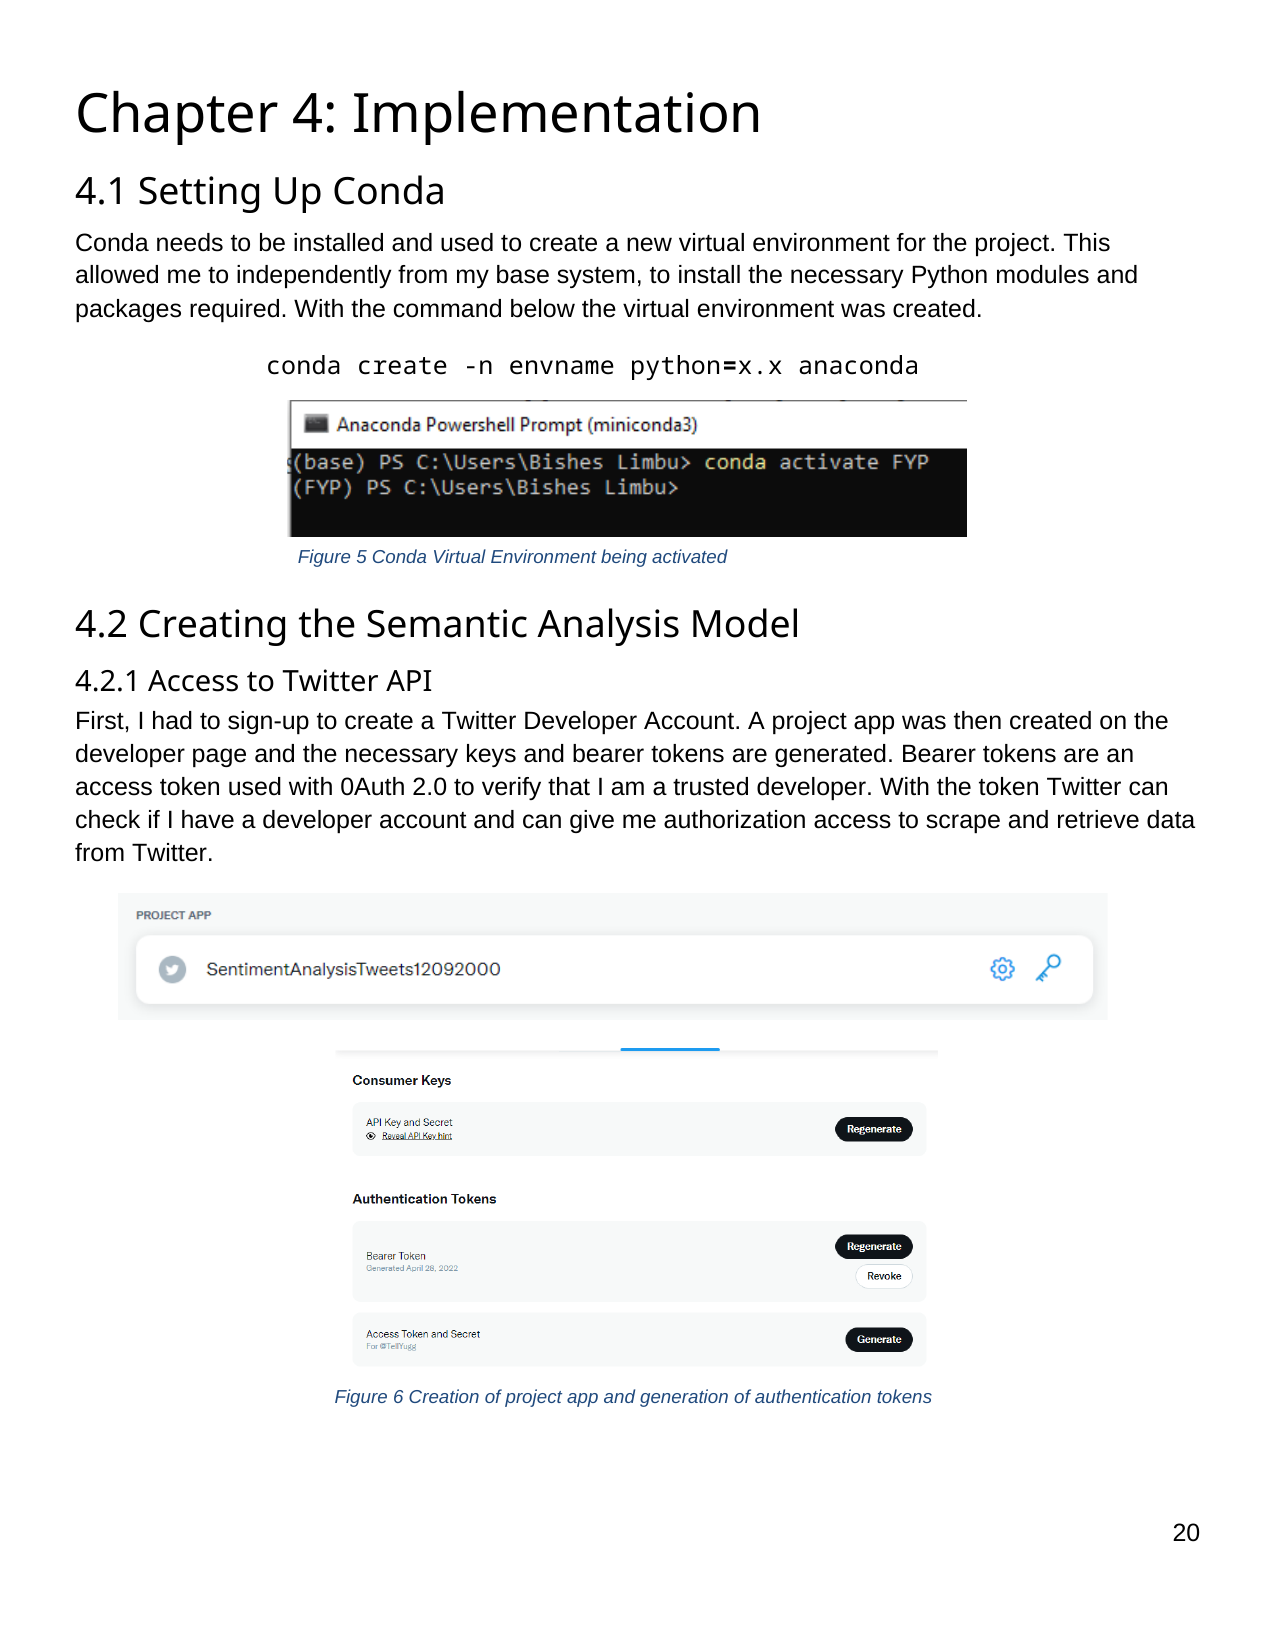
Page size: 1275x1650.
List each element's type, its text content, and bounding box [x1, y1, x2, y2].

subtitle 4.2.1 Access to Twitter API [75, 660, 1200, 700]
subtitle 4.2 Creating the Semantic Analysis Model [75, 597, 1200, 648]
picture [334, 1048, 938, 1373]
subtitle Chapter 4: Implementation [75, 75, 1200, 149]
picture [118, 893, 1108, 1020]
text conda create -n envname python=x.x anaconda [75, 347, 1200, 381]
picture [287, 400, 967, 537]
text Conda needs to be installed and used to create a new virtual environment for the project. This allowed me to independently from my base system, to install the necessary Python modules and packages required. With the command below the virtual environment was created. [75, 227, 1200, 322]
subtitle 4.1 Setting Up Conda [75, 164, 1200, 215]
text First, I had to sign-up to create a Twitter Developer Account. A project app was then created on the developer page and the necessary keys and bearer tokens are generated. Bearer tokens are an access token used with 0Auth 2.0 to verify that I am a trusted developer. With the token Twitter can check if I have a developer account and can give me authorization access to scrape and retrieve data from Twitter. [75, 706, 1200, 867]
